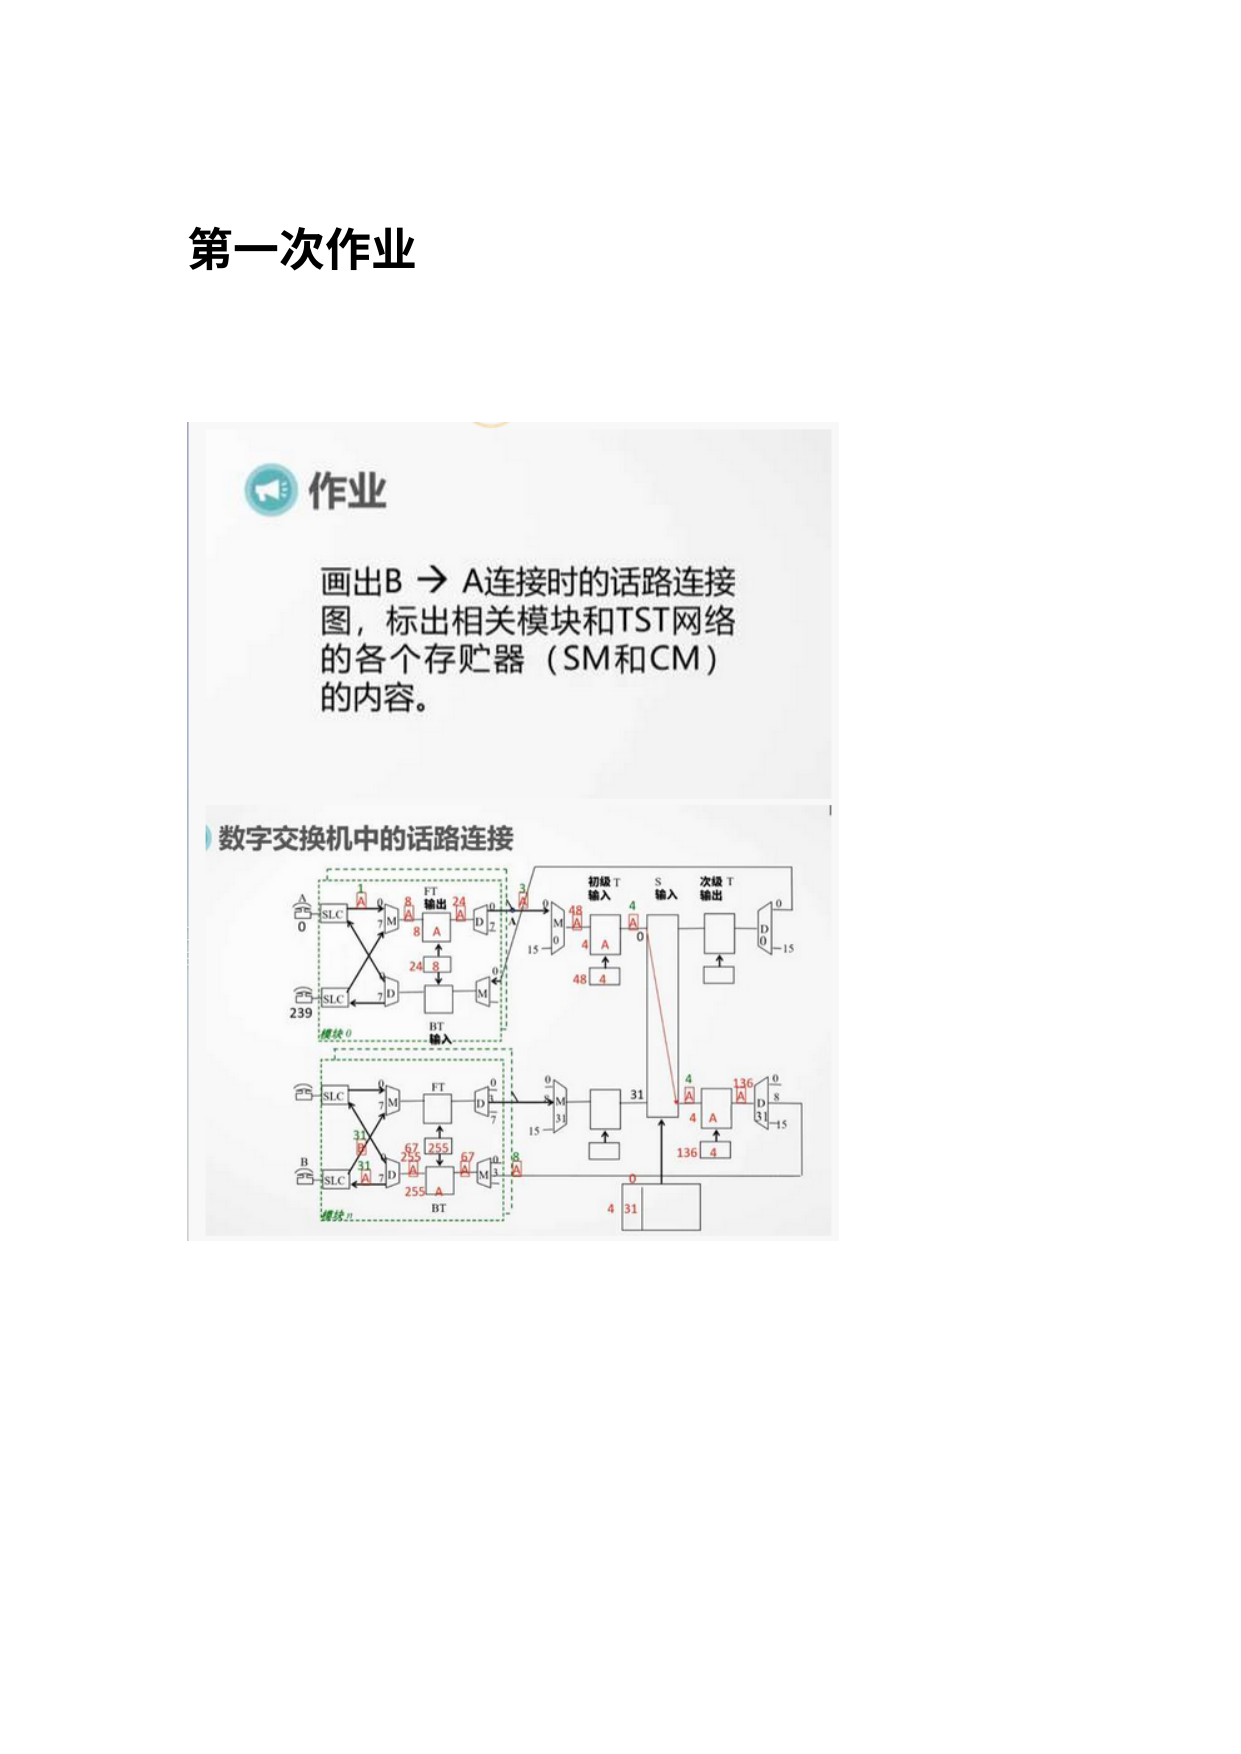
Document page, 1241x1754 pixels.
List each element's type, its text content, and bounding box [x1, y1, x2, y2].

subtitle 第一次作业 [187, 197, 1053, 295]
